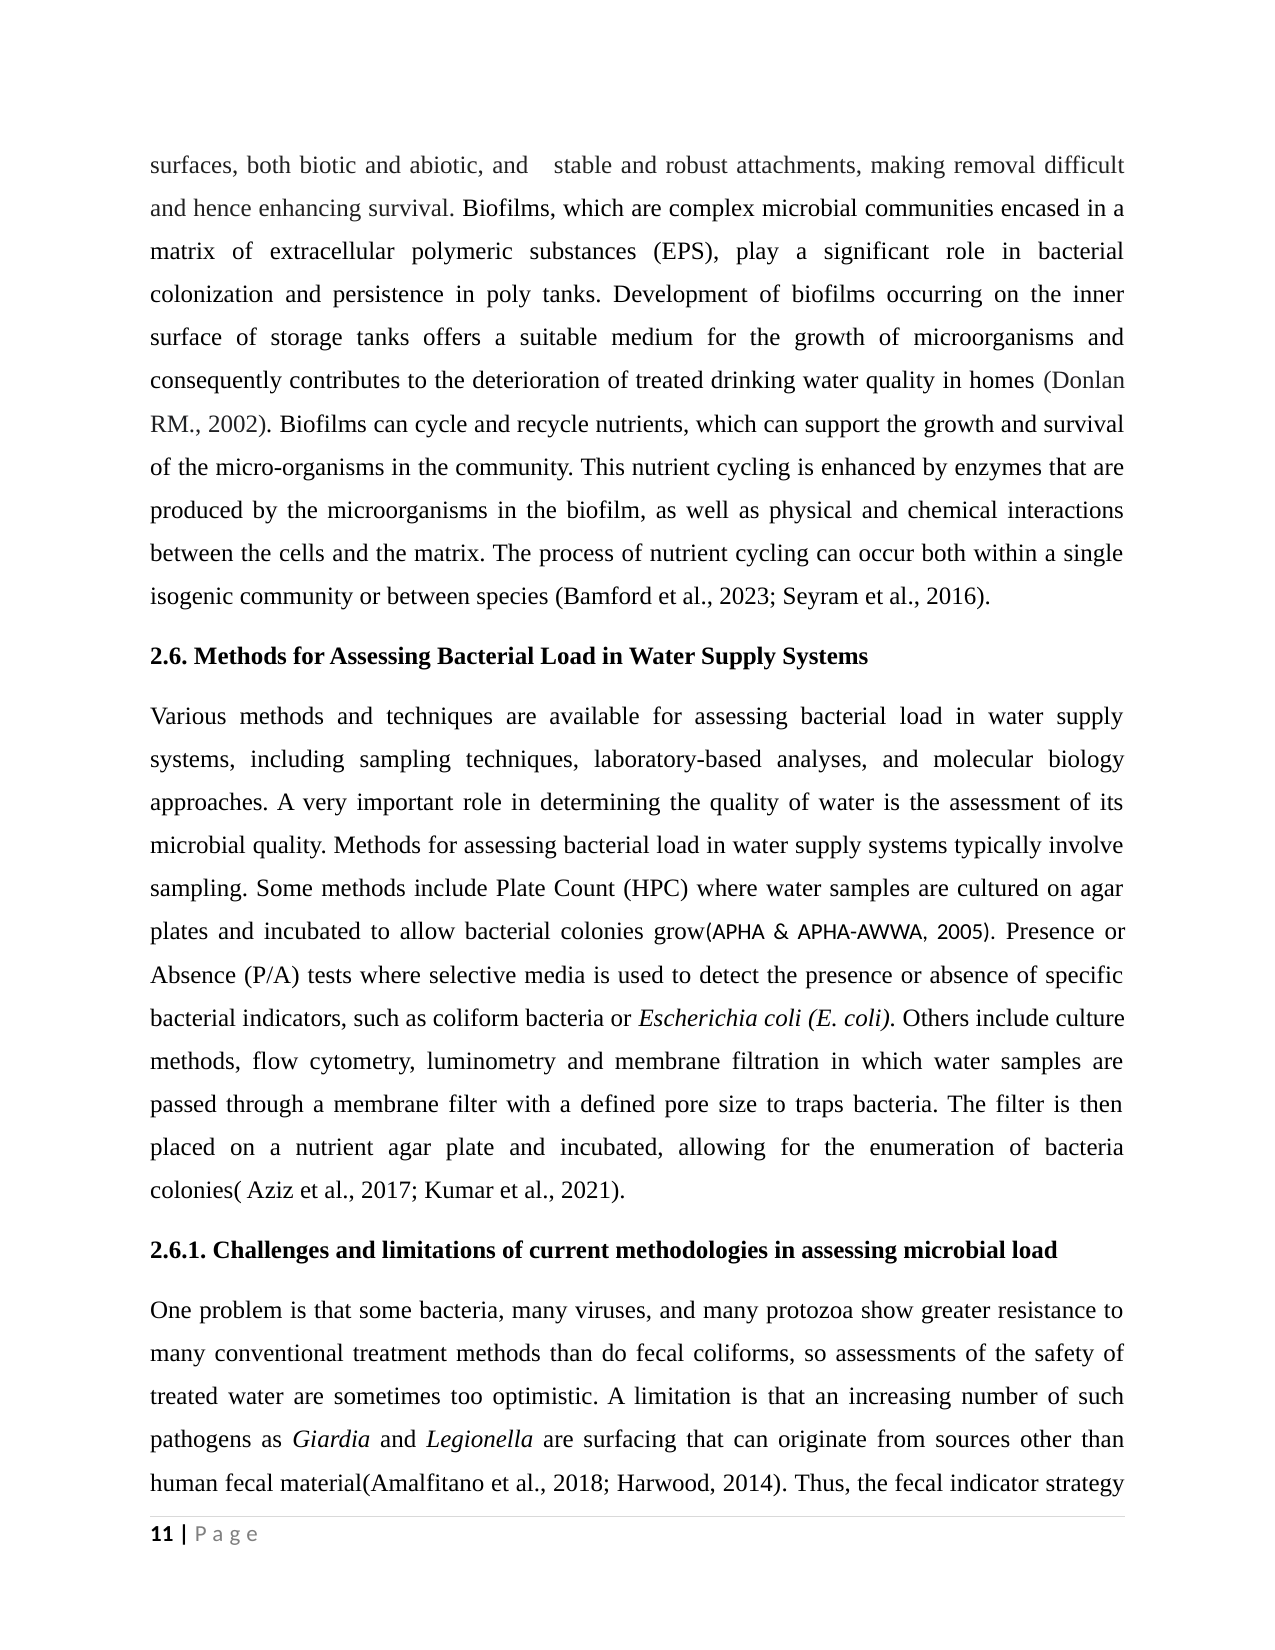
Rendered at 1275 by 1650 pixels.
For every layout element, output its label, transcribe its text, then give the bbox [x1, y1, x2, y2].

text 2.6.1. Challenges and limitations of current methodologies in assessing microbial load [150, 1235, 1125, 1264]
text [150, 179, 1125, 610]
text Various methods and techniques are available for assessing bacterial load in water supply systems, including sampling techniques, laboratory-based analyses, and molecular biology approaches. A very important role in determining the quality of water is the assessment of its microbial quality. Methods for assessing bacterial load in water supply systems typically involve sampling. Some methods include Plate Count (HPC) where water samples are cultured on agar plates and incubated to allow bacterial colonies grow Presence or Absence (P/A) tests where selective media is used to detect the presence or absence of specific bacterial indicators, such as coliform bacteria or Escherichia coli (E. coli). Others include culture methods, flow cytometry, luminometry and membrane filtration in which water samples are passed through a membrane filter with a defined pore size to traps bacteria. The filter is then placed on a nutrient agar plate and incubated, allowing for the enumeration of bacteria colonies [150, 701, 1125, 1204]
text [150, 1295, 1125, 1496]
text 2.6. Methods for Assessing Bacterial Load in Water Supply Systems [150, 641, 1125, 670]
